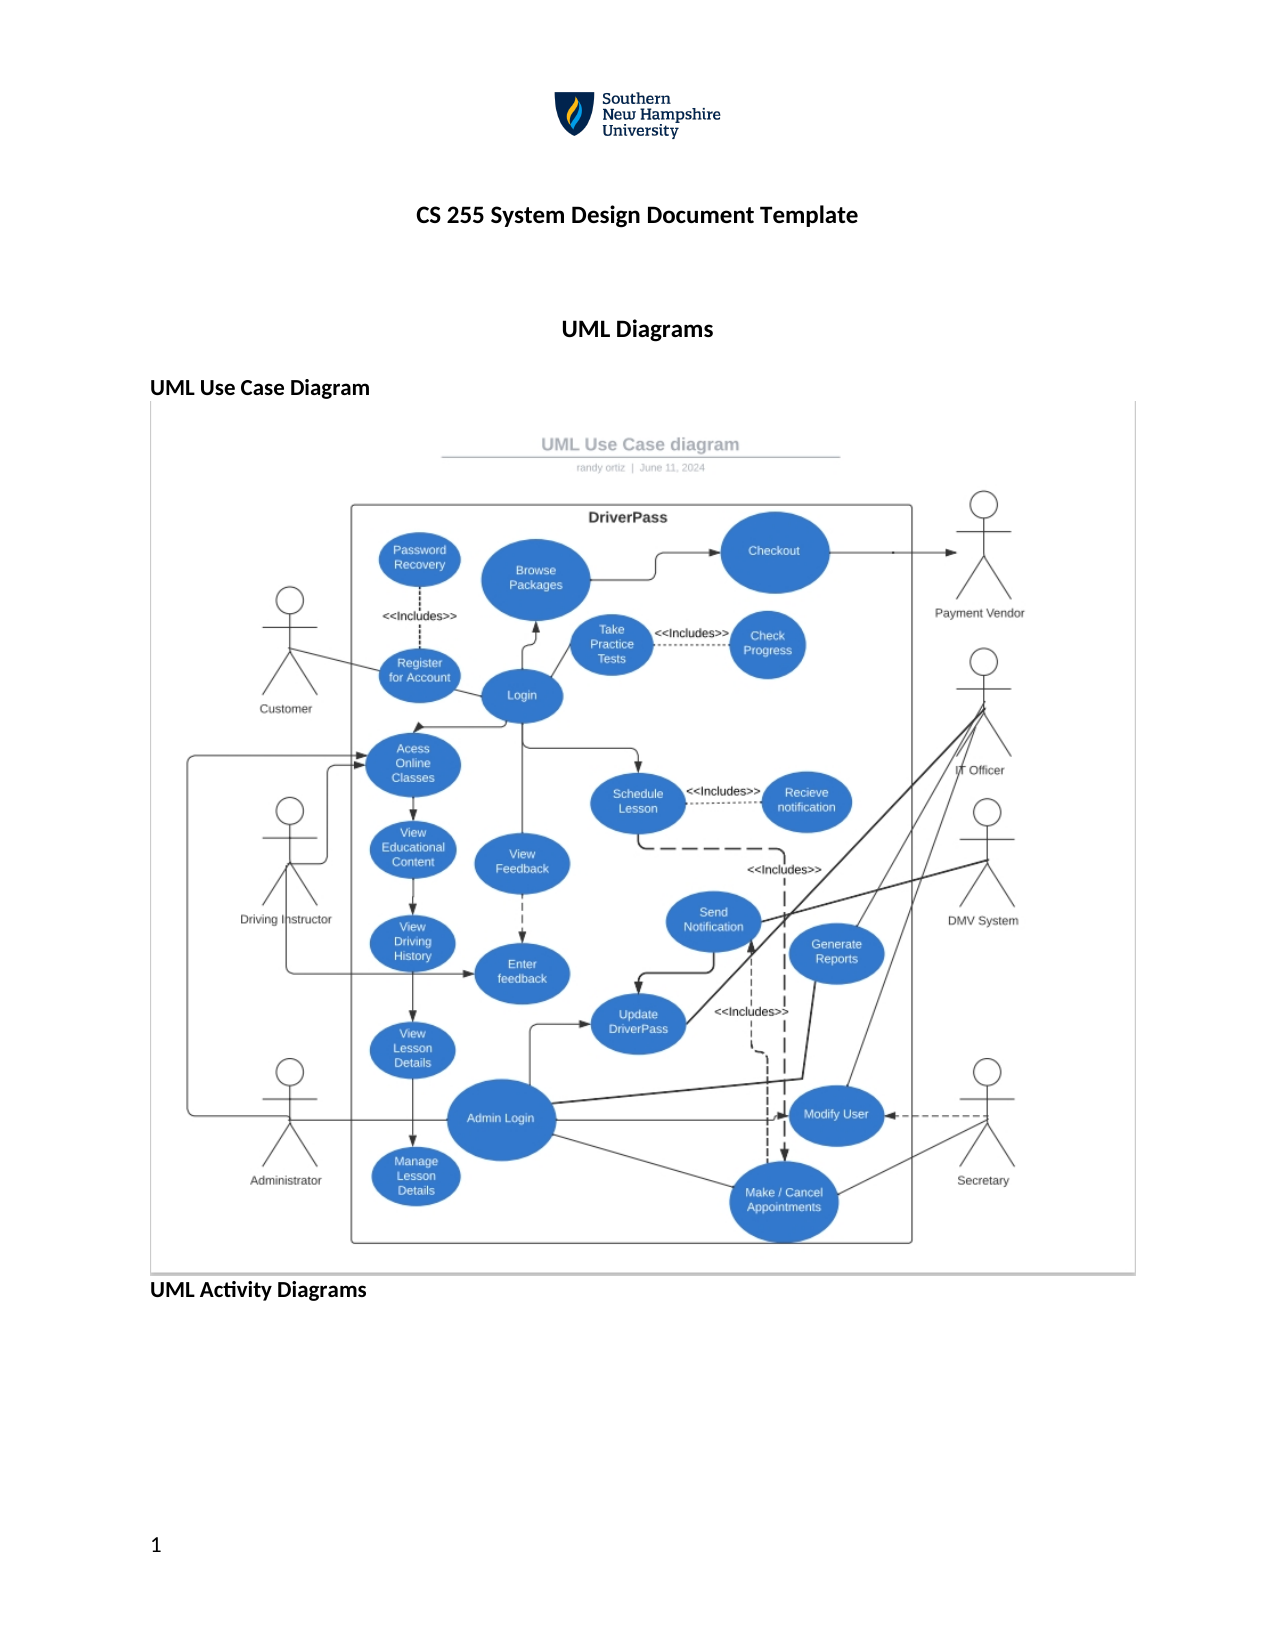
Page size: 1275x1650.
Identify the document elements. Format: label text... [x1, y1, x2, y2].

subtitle CS 255 System Design Document Template [150, 199, 1125, 229]
picture [150, 401, 1136, 1276]
subtitle UML Use Case Diagram [150, 373, 1125, 401]
picture [546, 75, 729, 154]
subtitle UML Activity Diagrams [150, 1276, 1125, 1303]
subtitle UML Diagrams [150, 313, 1125, 343]
